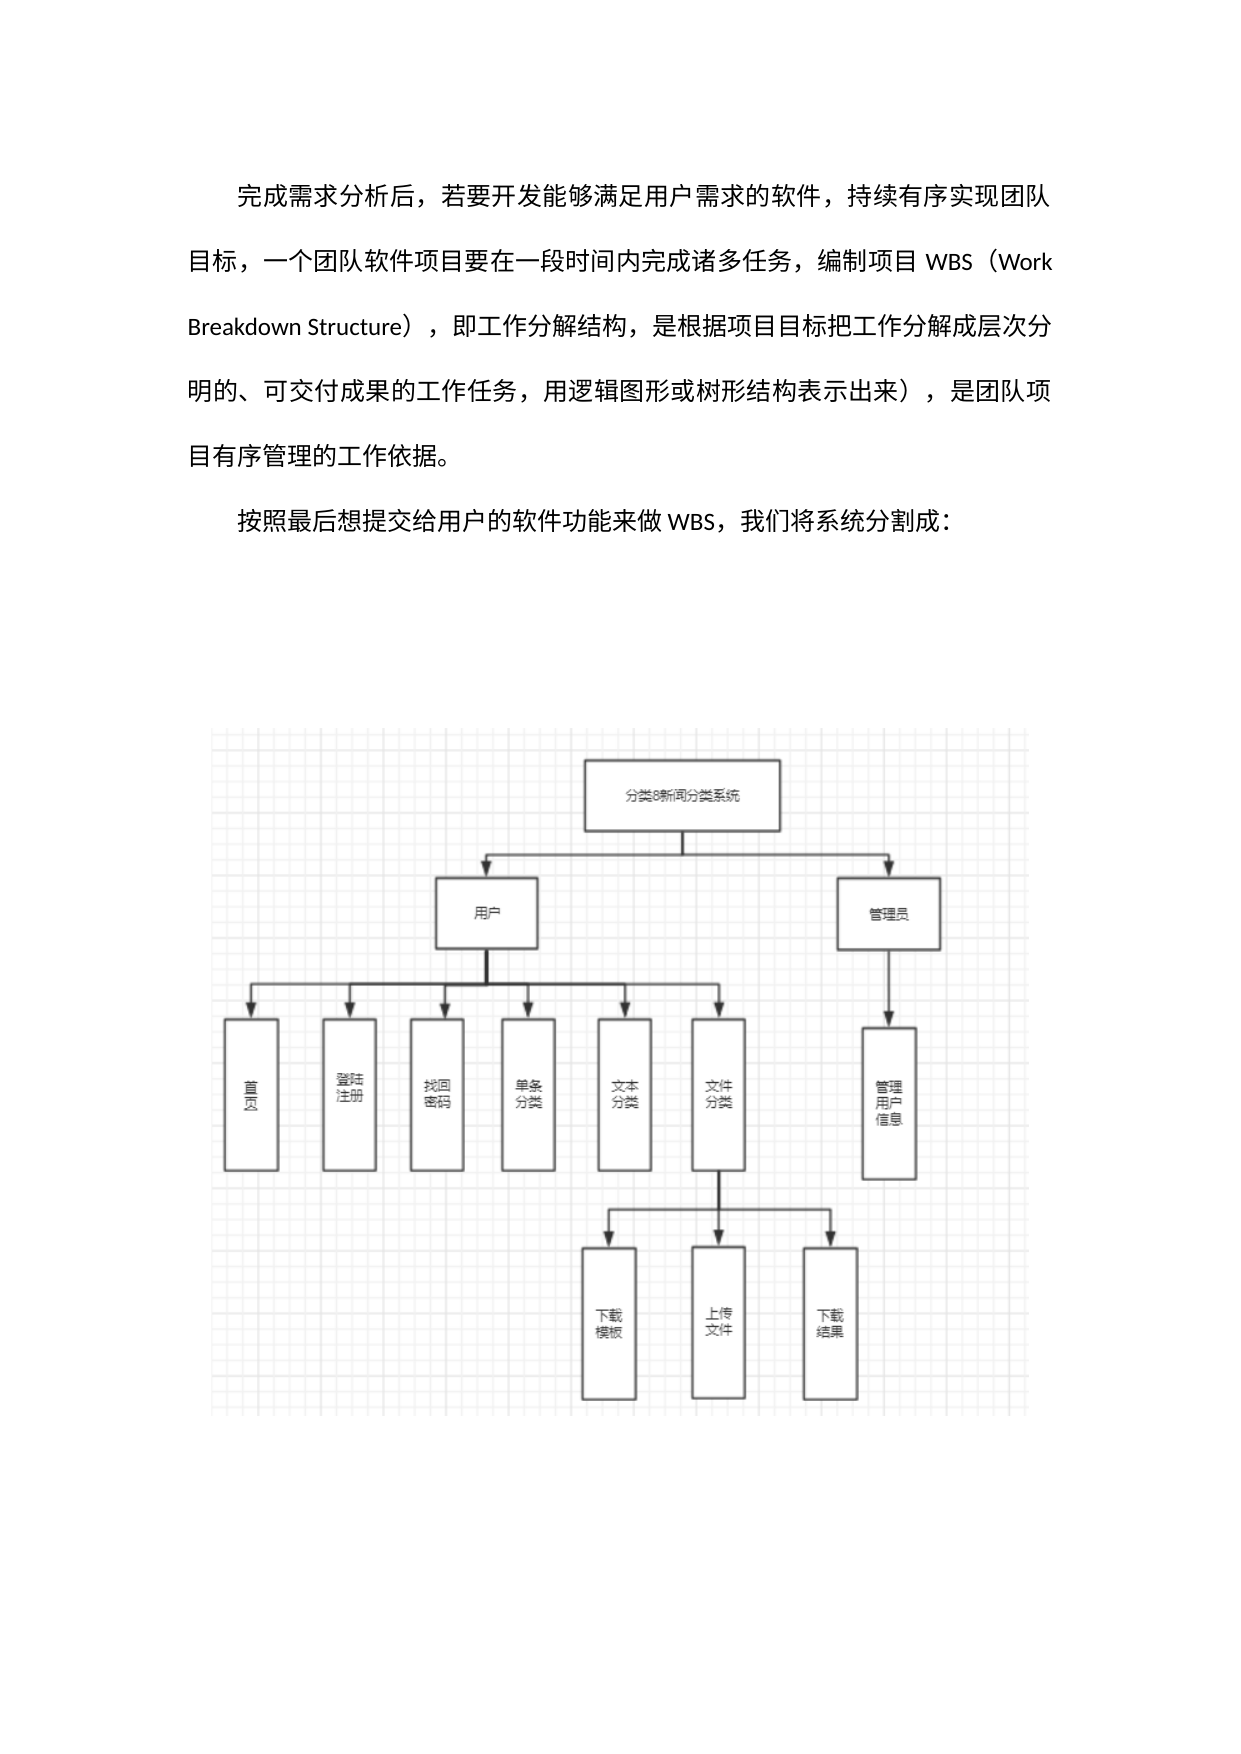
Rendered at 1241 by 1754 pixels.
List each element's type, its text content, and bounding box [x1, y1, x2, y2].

text 按照最后想提交给用户的软件功能来做WBS，我们将系统分割成： [187, 487, 1053, 552]
picture [211, 728, 1029, 1416]
text 完成需求分析后，若要开发能够满足用户需求的软件，持续有序实现团队目标，一个团队软件项目要在一段时间内完成诸多任务，编制项目WBS（Work Breakdown Structure），即工作分解结构，是根据项目目标把工作分解成层次分明的、可交付成果的工作任务，用逻辑图形或树形结构表示出来），是团队项目有序管理的工作依据。 [187, 162, 1053, 487]
